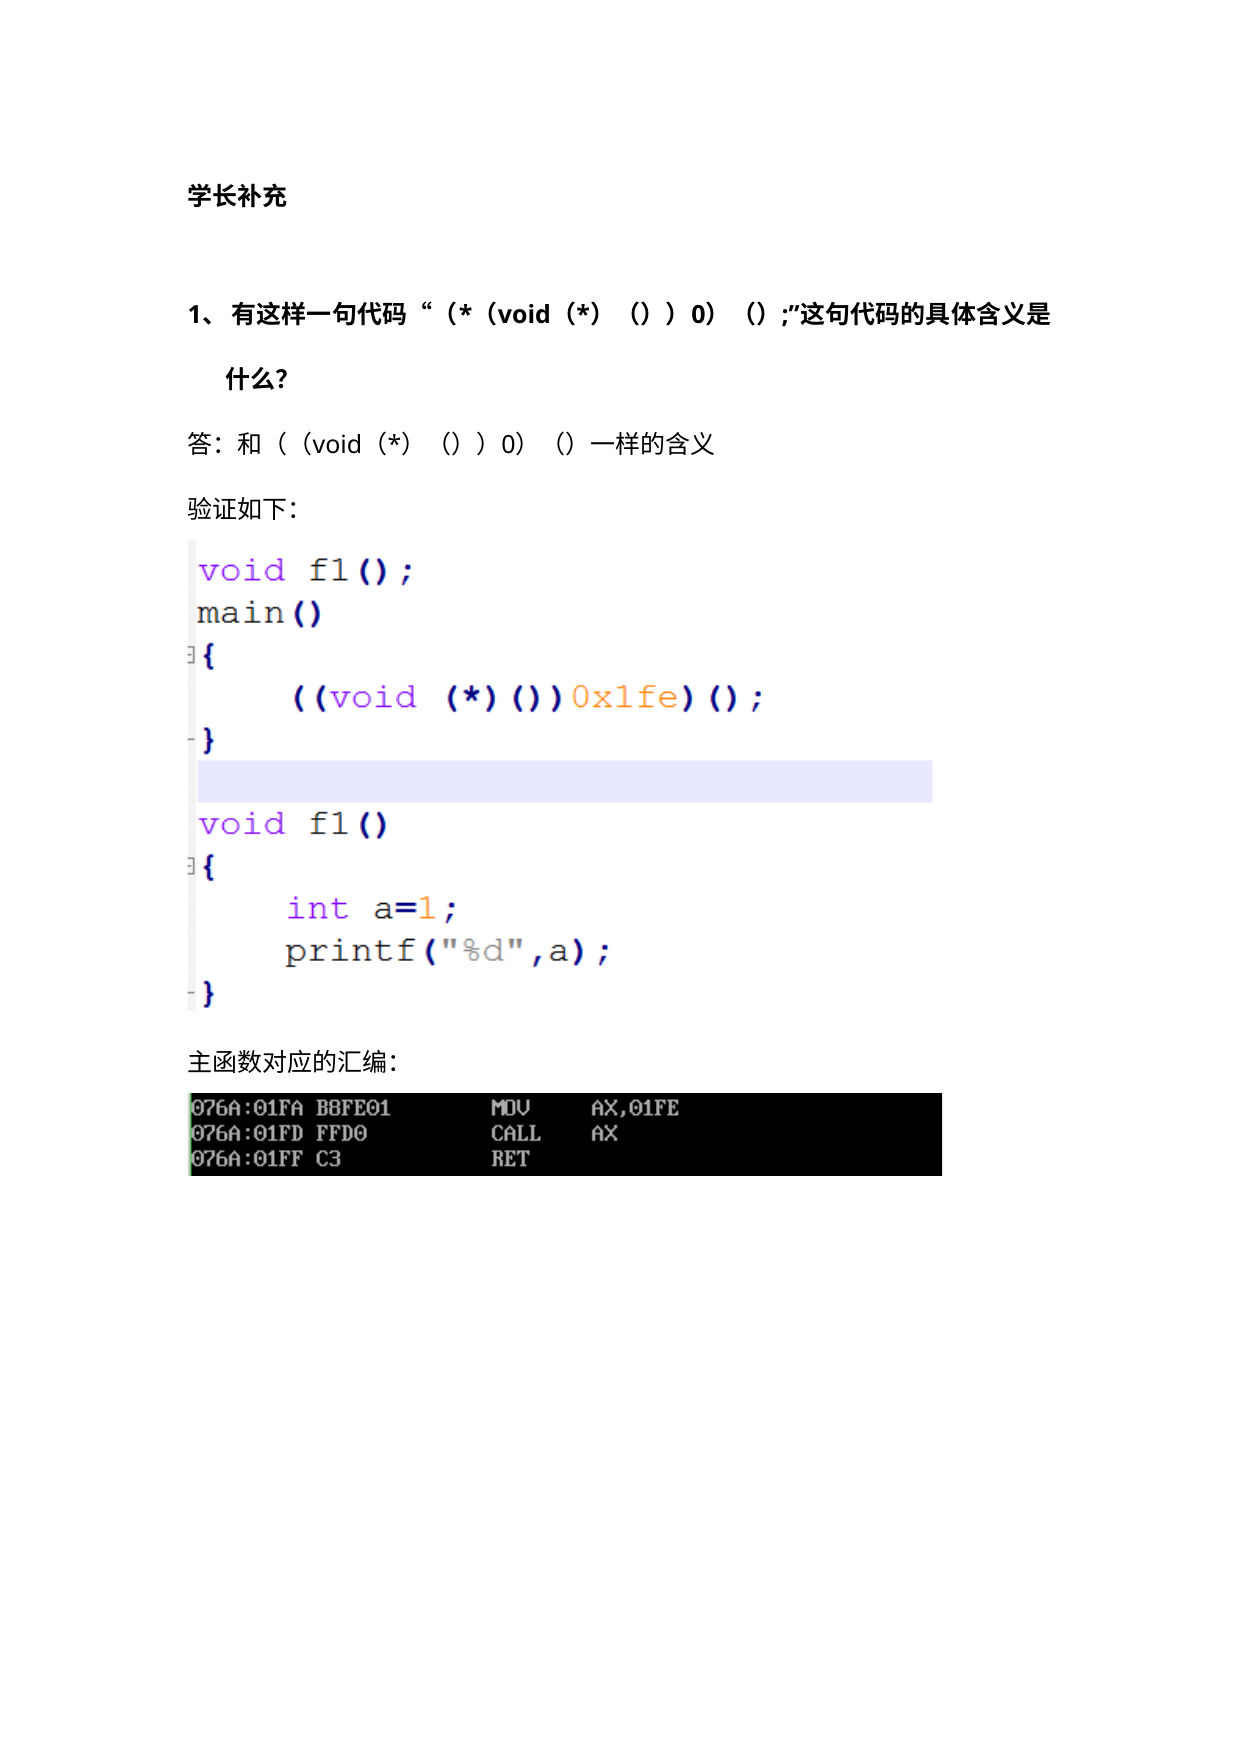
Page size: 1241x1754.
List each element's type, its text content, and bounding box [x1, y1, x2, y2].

subtitle 学长补充 [187, 162, 1053, 227]
text 答：和（（void（*）（））0）（）一样的含义 [187, 411, 1053, 476]
text 主函数对应的汇编： [187, 1028, 1053, 1093]
picture [187, 1093, 943, 1176]
list 有这样一句代码“（*（void（*）（））0）（）;”这句代码的具体含义是什么？ [187, 281, 1053, 411]
picture [187, 540, 933, 1011]
text 验证如下： [187, 476, 1053, 541]
